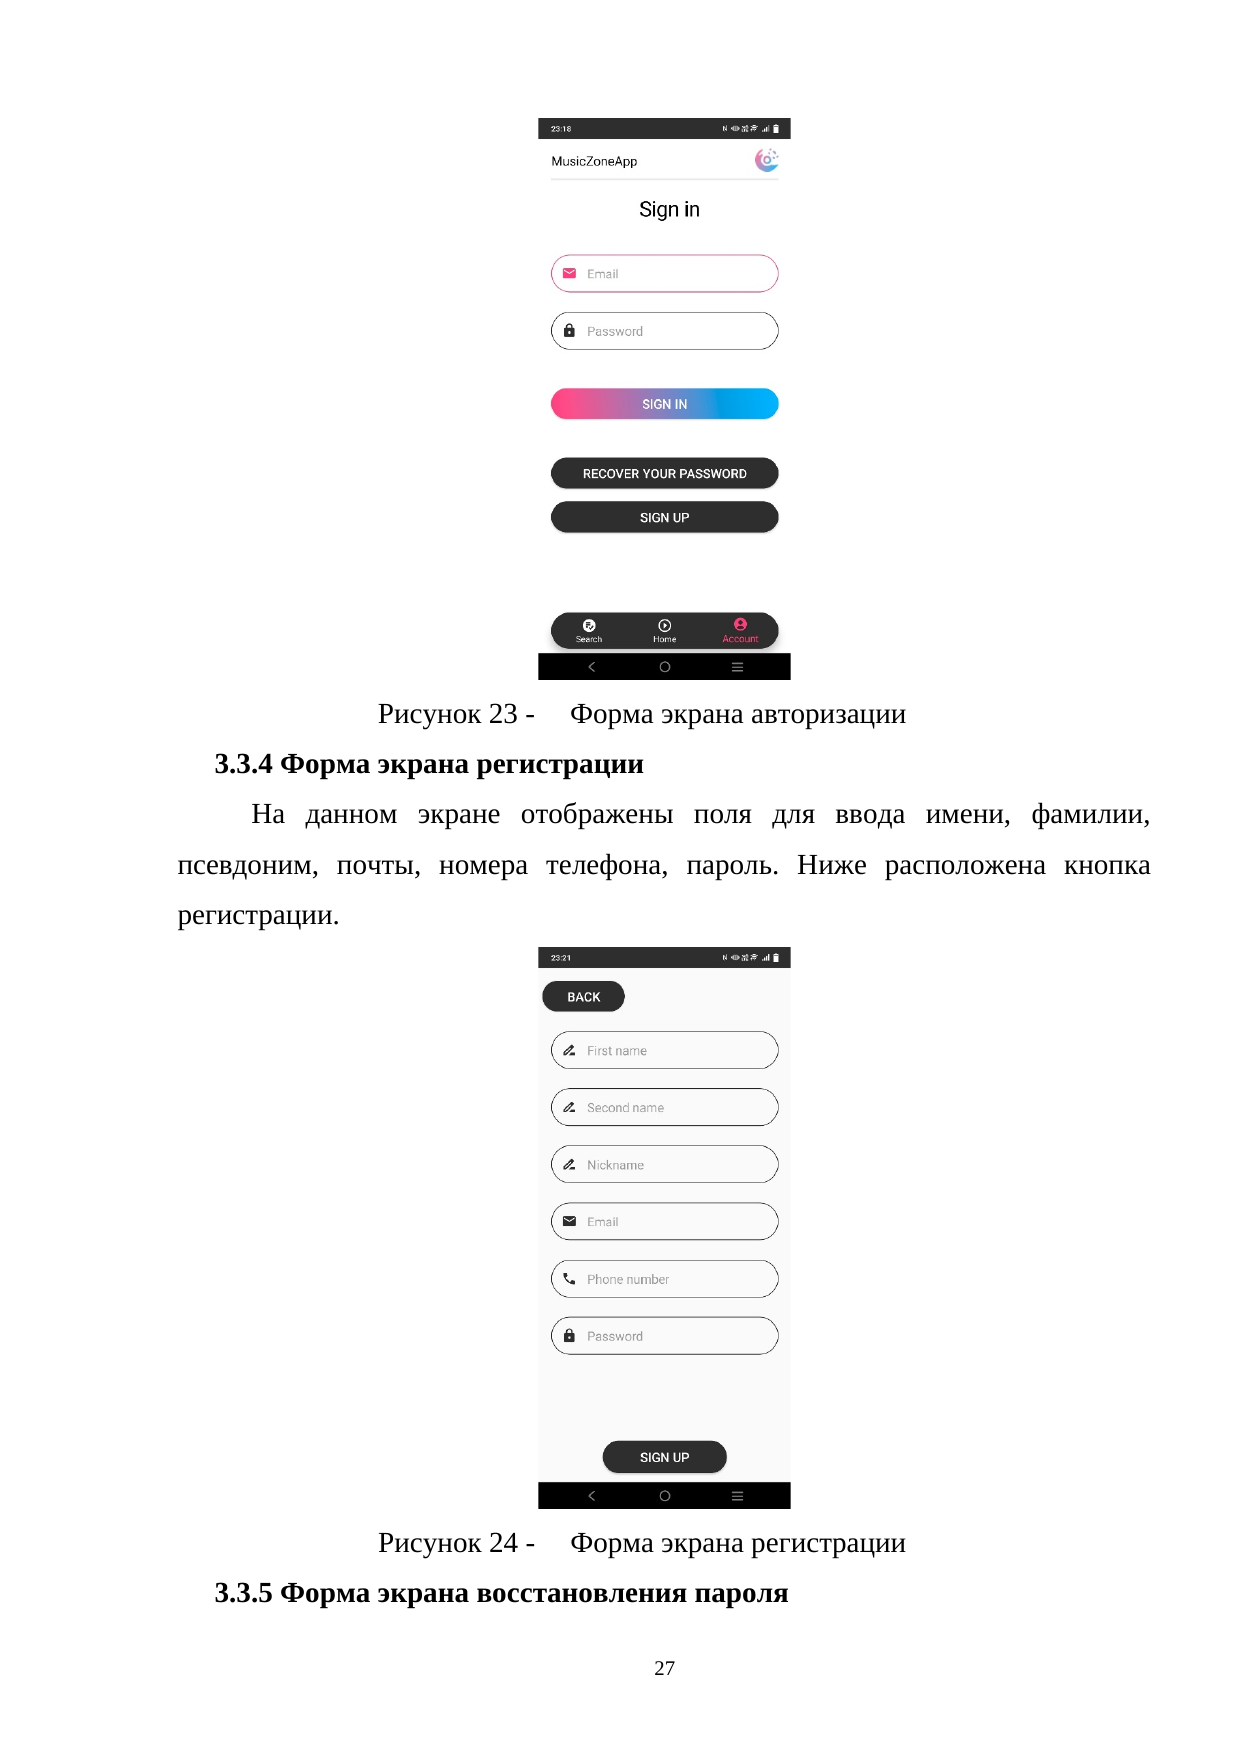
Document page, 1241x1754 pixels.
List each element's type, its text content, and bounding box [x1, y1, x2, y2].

list Форма экрана регистрации [215, 1525, 1152, 1559]
text Форма экрана регистрации [214, 746, 1152, 780]
picture [538, 947, 791, 1509]
text На данном экране отображены поля для ввода имени, фамилии, псевдоним, почты, номера телефона, пароль. Ниже расположена кнопка регистрации. [177, 796, 1152, 931]
text Форма экрана восстановления пароля [214, 1576, 1152, 1609]
picture [538, 118, 791, 680]
list Форма экрана авторизации [215, 696, 1152, 729]
